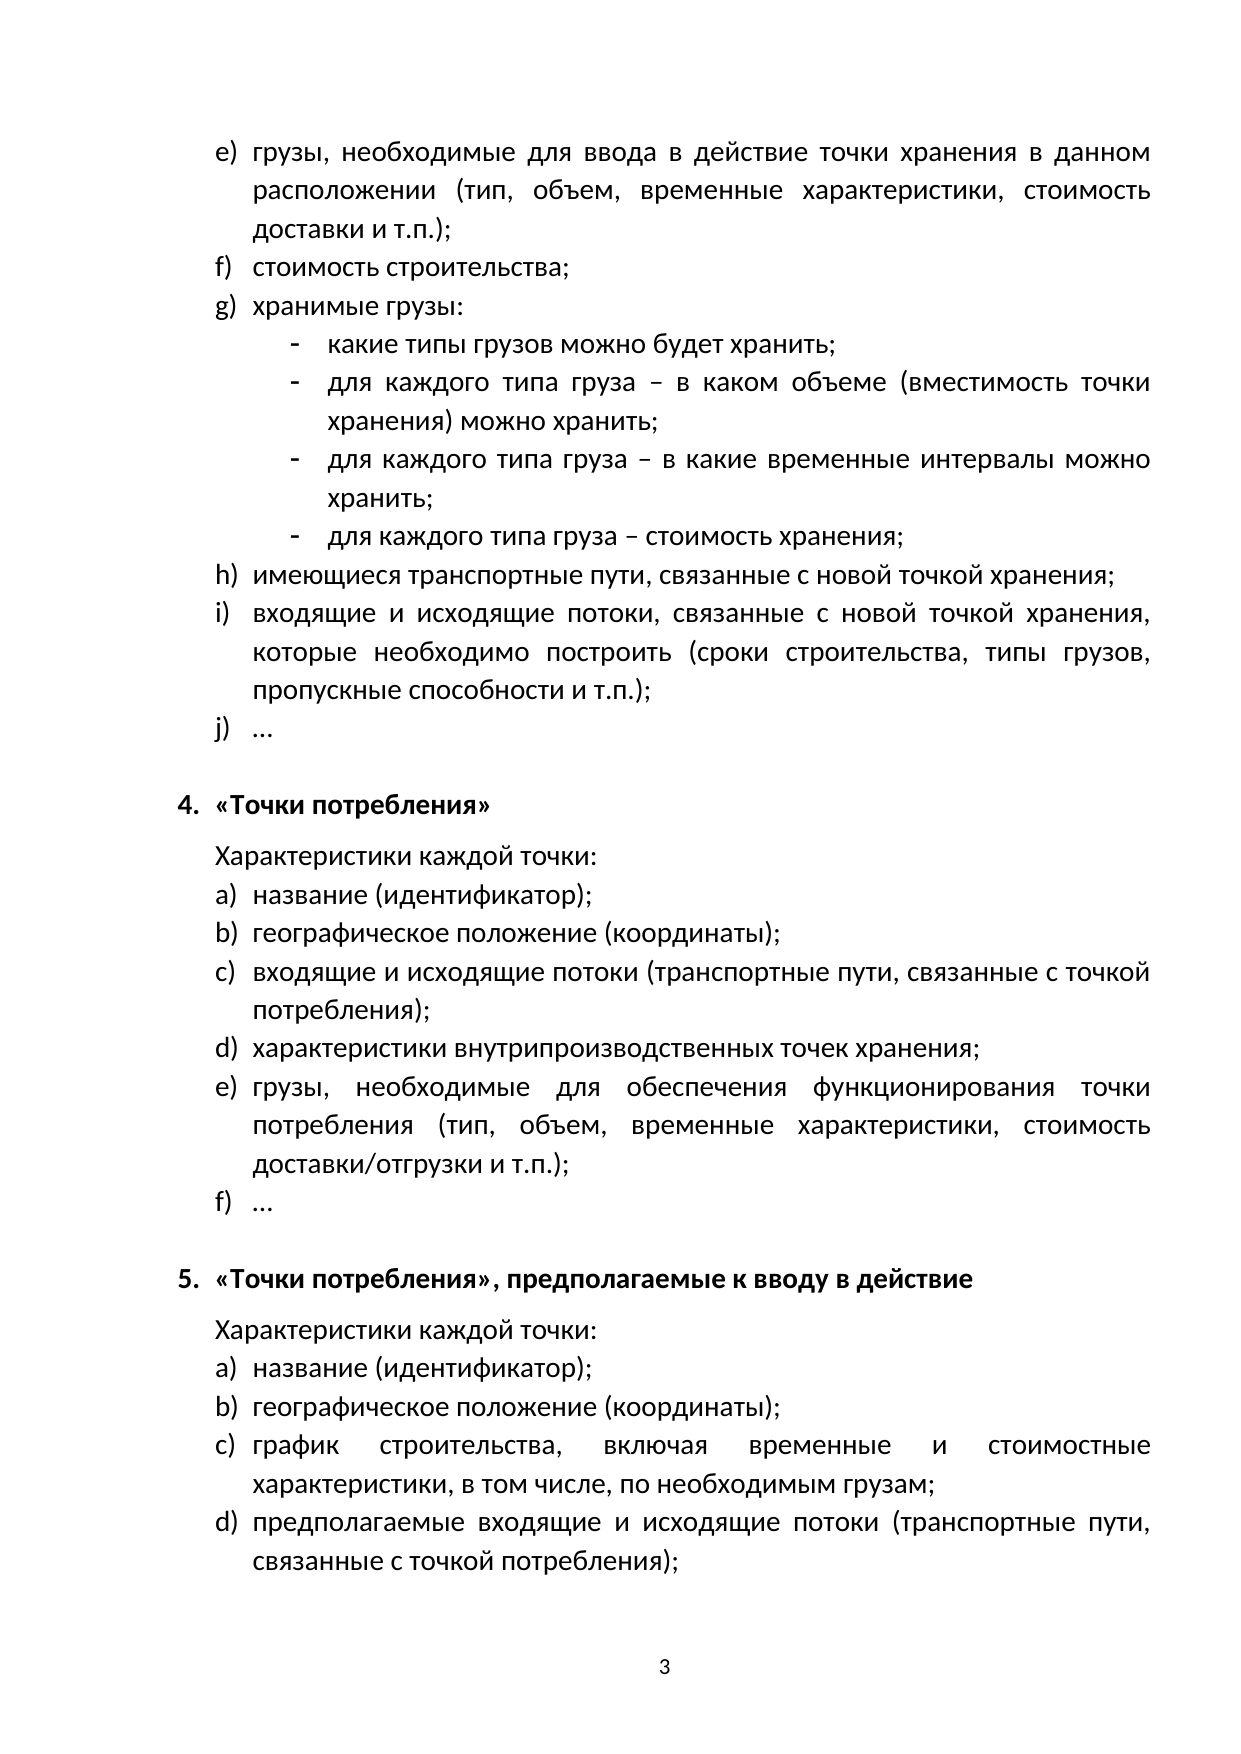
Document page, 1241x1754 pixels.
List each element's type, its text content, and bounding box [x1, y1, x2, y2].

list Характеристики каждой точки: [215, 1311, 1152, 1347]
list название (идентификатор); [215, 876, 1152, 911]
list название (идентификатор); [215, 1349, 1152, 1385]
list географическое положение (координаты); [215, 914, 1152, 950]
list график строительства, включая временные и стоимостные характеристики, в том числе, по необходимым грузам; [215, 1426, 1152, 1500]
list для каждого типа груза – в какие временные интервалы можно хранить; [290, 440, 1152, 514]
list какие типы грузов можно будет хранить; [290, 325, 1152, 361]
list имеющиеся транспортные пути, связанные с новой точкой хранения; [215, 556, 1152, 591]
list грузы, необходимые для обеспечения функционирования точки потребления (тип, объем, временные характеристики, стоимость доставки/отгрузки и т.п.); [215, 1068, 1152, 1180]
list грузы, необходимые для ввода в действие точки хранения в данном расположении (тип, объем, временные характеристики, стоимость доставки и т.п.); [215, 133, 1152, 245]
list хранимые грузы: [215, 287, 1152, 322]
list для каждого типа груза – стоимость хранения; [290, 517, 1152, 553]
list стоимость строительства; [215, 248, 1152, 284]
list «Точки потребления», предполагаемые к вводу в действие [177, 1260, 1152, 1296]
list … [215, 709, 1152, 745]
list для каждого типа груза – в каком объеме (вместимость точки хранения) можно хранить; [290, 363, 1152, 438]
list характеристики внутрипроизводственных точек хранения; [215, 1029, 1152, 1065]
list Характеристики каждой точки: [215, 837, 1152, 873]
list географическое положение (координаты); [215, 1388, 1152, 1423]
list «Точки потребления» [177, 786, 1152, 822]
list входящие и исходящие потоки, связанные с новой точкой хранения, которые необходимо построить (сроки строительства, типы грузов, пропускные способности и т.п.); [215, 594, 1152, 707]
list … [215, 1183, 1152, 1219]
list входящие и исходящие потоки (транспортные пути, связанные с точкой потребления); [215, 953, 1152, 1027]
list предполагаемые входящие и исходящие потоки (транспортные пути, связанные с точкой потребления); [215, 1503, 1152, 1577]
